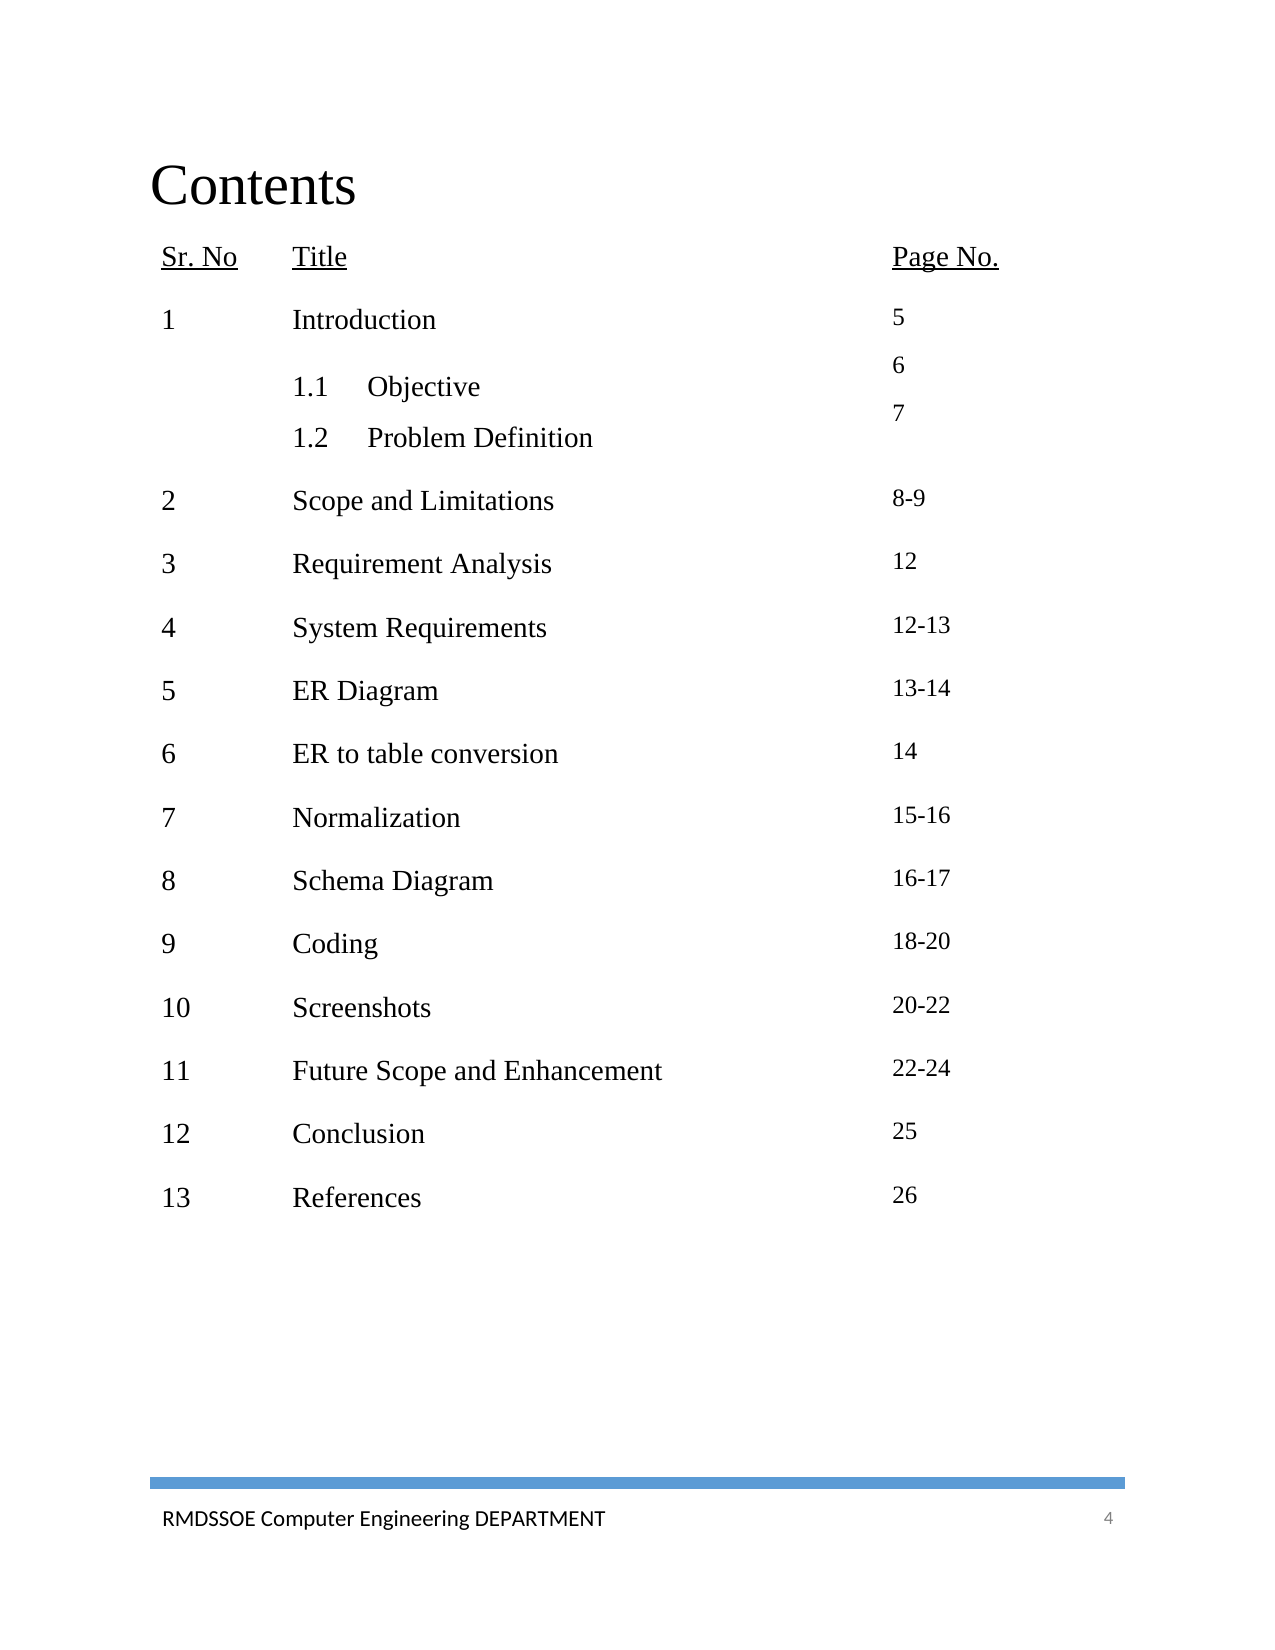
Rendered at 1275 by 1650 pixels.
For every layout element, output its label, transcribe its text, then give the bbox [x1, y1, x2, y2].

table_cell 13-14 [881, 673, 1014, 736]
table_cell Coding [281, 926, 881, 990]
table_header Page No. [881, 239, 1014, 302]
table_cell 20-22 [881, 990, 1014, 1053]
table_cell ER to table conversion [281, 736, 881, 800]
table_cell 4 [150, 610, 281, 673]
table_cell 11 [150, 1053, 281, 1116]
table_cell 12-13 [881, 610, 1014, 673]
table_header Title [281, 239, 881, 302]
table_cell Future Scope and Enhancement [281, 1053, 881, 1116]
table_cell 9 [150, 926, 281, 990]
table_cell 12 [150, 1116, 281, 1180]
table_cell 22-24 [881, 1053, 1014, 1116]
table_cell Normalization [281, 800, 881, 863]
table_cell 25 [881, 1116, 1014, 1180]
table_cell 5 [150, 673, 281, 736]
table_cell References [281, 1180, 881, 1243]
table_cell 1 [150, 303, 281, 483]
table_cell 13 [150, 1180, 281, 1243]
table_cell 16-17 [881, 863, 1014, 926]
table_cell Screenshots [281, 990, 881, 1053]
table_cell 8 [150, 863, 281, 926]
table_cell 8-9 [881, 483, 1014, 546]
table_cell 26 [881, 1180, 1014, 1243]
table_cell 6 [150, 736, 281, 800]
table_cell Introduction Objective Problem Definition [281, 303, 881, 483]
table_cell 10 [150, 990, 281, 1053]
table_cell 15-16 [881, 800, 1014, 863]
table_cell Requirement Analysis [281, 546, 881, 610]
table_header Sr. No [150, 239, 281, 302]
table_cell Conclusion [281, 1116, 881, 1180]
table_cell ER Diagram [281, 673, 881, 736]
table_cell Scope and Limitations [281, 483, 881, 546]
table_cell System Requirements [281, 610, 881, 673]
table_cell 18-20 [881, 926, 1014, 990]
text Contents [150, 150, 1125, 217]
table_cell 7 [150, 800, 281, 863]
table_cell Schema Diagram [281, 863, 881, 926]
table_cell 3 [150, 546, 281, 610]
table_cell 5 6 7 [881, 303, 1014, 483]
table_cell 12 [881, 546, 1014, 610]
table_cell 2 [150, 483, 281, 546]
table_cell 14 [881, 736, 1014, 800]
